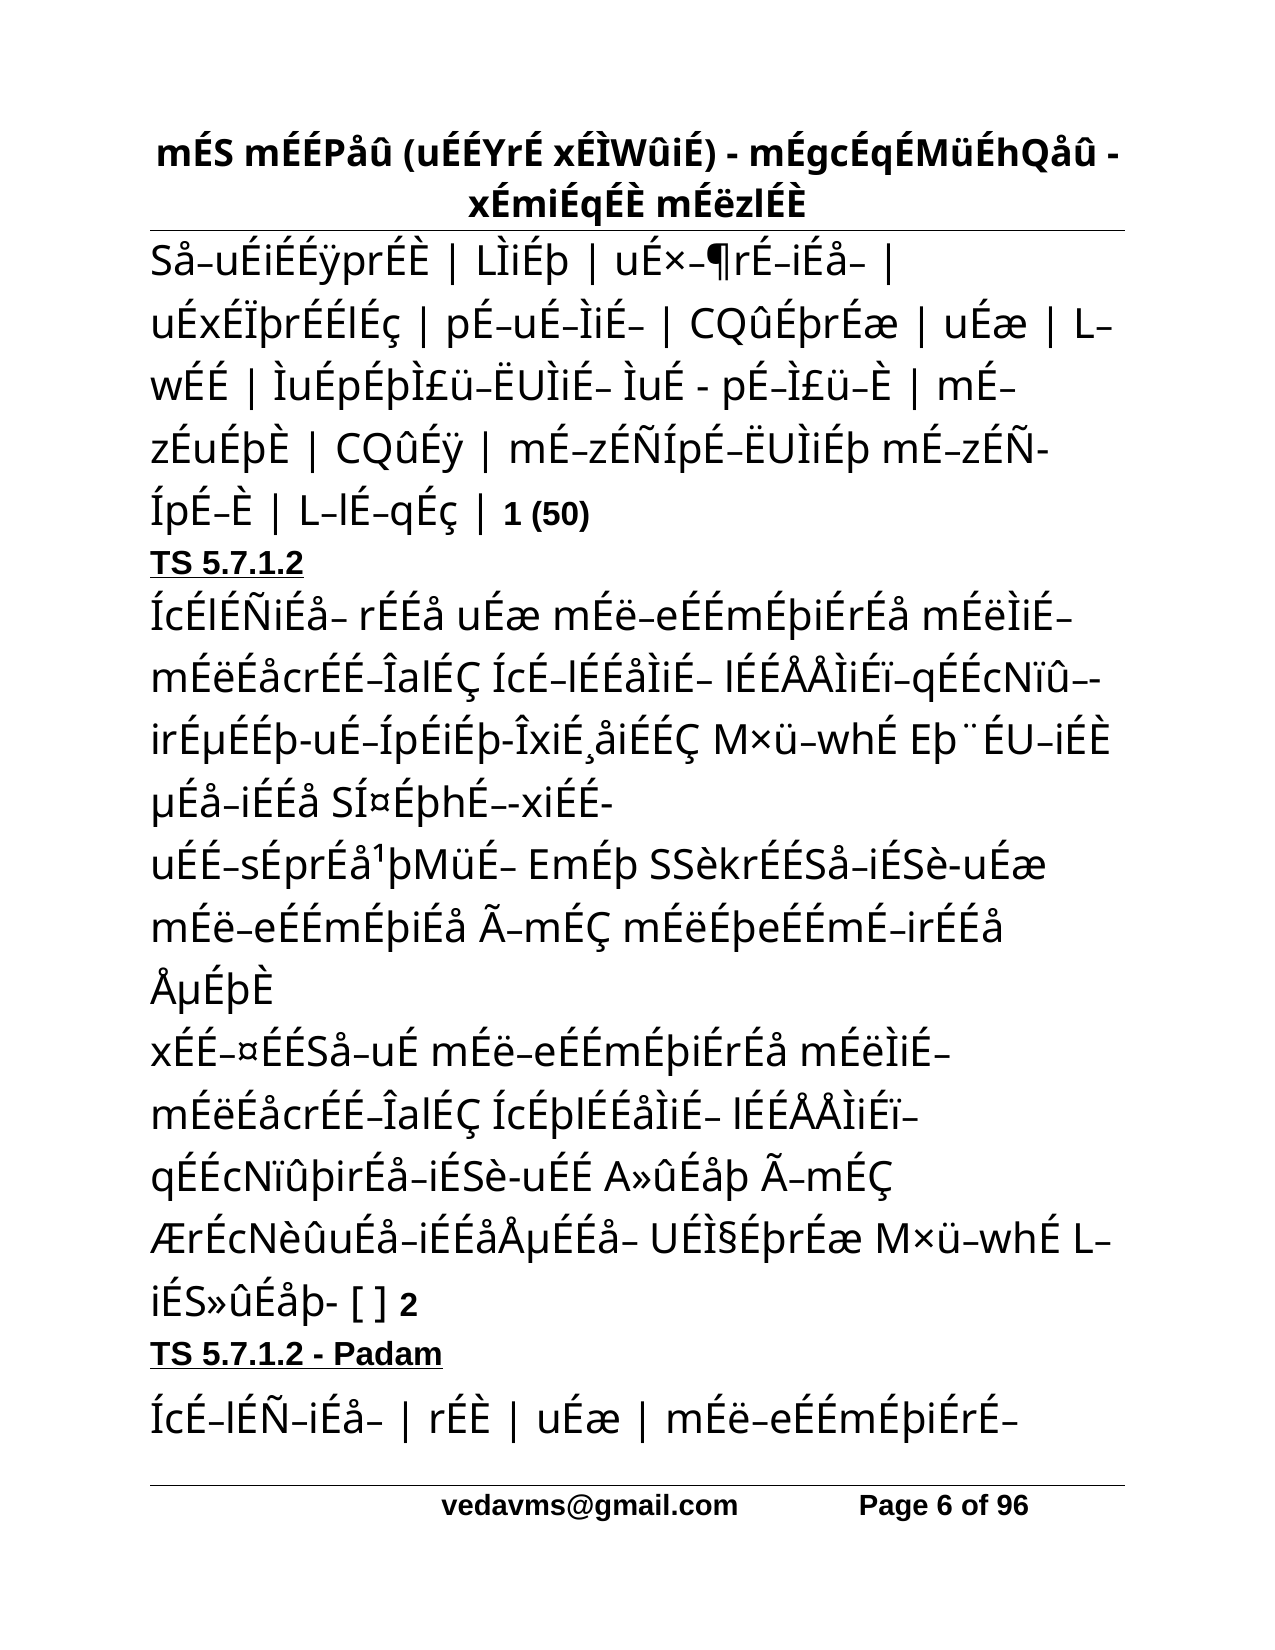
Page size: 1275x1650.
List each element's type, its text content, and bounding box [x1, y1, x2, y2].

text Så–uÉiÉÉÿprÉÈ | LÌiÉþ | uÉ×–¶rÉ–iÉå– | uÉxÉÏþrÉÉlÉç | pÉ–uÉ–ÌiÉ– | CQûÉþrÉæ | uÉæ | L–wÉÉ | ÌuÉpÉþÌ£ü–ËUÌiÉ– ÌuÉ - pÉ–Ì£ü–È | mÉ–zÉuÉþÈ | CQûÉÿ | mÉ–zÉÑÍpÉ–ËUÌiÉþ mÉ–zÉÑ-ÍpÉ–È | L–lÉ–qÉç | 1 (50) [150, 231, 1125, 538]
text TS 5.7.1.2 [150, 543, 1125, 582]
text ÍcÉlÉÑiÉå– rÉÉå uÉæ mÉë–eÉÉmÉþiÉrÉå mÉëÌiÉ– mÉëÉåcrÉÉ–ÎalÉÇ ÍcÉ–lÉÉåÌiÉ– lÉÉÅÅÌiÉï–qÉÉcNïû–-irÉµÉÉþ-uÉ–ÍpÉiÉþ-ÎxiÉ¸åiÉÉÇ M×ü–whÉ Eþ¨ÉU–iÉÈ µÉå–iÉÉå SÍ¤ÉþhÉ–-xiÉÉ- [150, 585, 1125, 829]
text TS 5.7.1.2 - Padam [150, 1334, 1158, 1373]
text xÉÉ–¤ÉÉSå–uÉ mÉë–eÉÉmÉþiÉrÉå mÉëÌiÉ–mÉëÉåcrÉÉ–ÎalÉÇ ÍcÉþlÉÉåÌiÉ– lÉÉÅÅÌiÉï–qÉÉcNïûþirÉå–iÉSè-uÉÉ A»ûÉåþ Ã–mÉÇ ÆrÉcNèûuÉå–iÉÉåÅµÉÉå– UÉÌ§ÉþrÉæ M×ü–whÉ L–iÉS»ûÉåþ- [ ] 2 [150, 1022, 1125, 1328]
text ÍcÉ–lÉÑ–iÉå– | rÉÈ | uÉæ | mÉë–eÉÉmÉþiÉrÉ– CÌiÉþ mÉë–eÉÉ - mÉ–iÉ–rÉå– | mÉë–ÌiÉ–mÉëÉåcrÉåÌiÉþ [150, 1389, 1125, 1446]
text uÉÉ–sÉprÉå¹þMüÉ– EmÉþ SSèkrÉÉSå–iÉSè-uÉæ mÉë–eÉÉmÉþiÉå Ã–mÉÇ mÉëÉþeÉÉmÉ–irÉÉå ÅµÉþÈ [150, 835, 1125, 1017]
